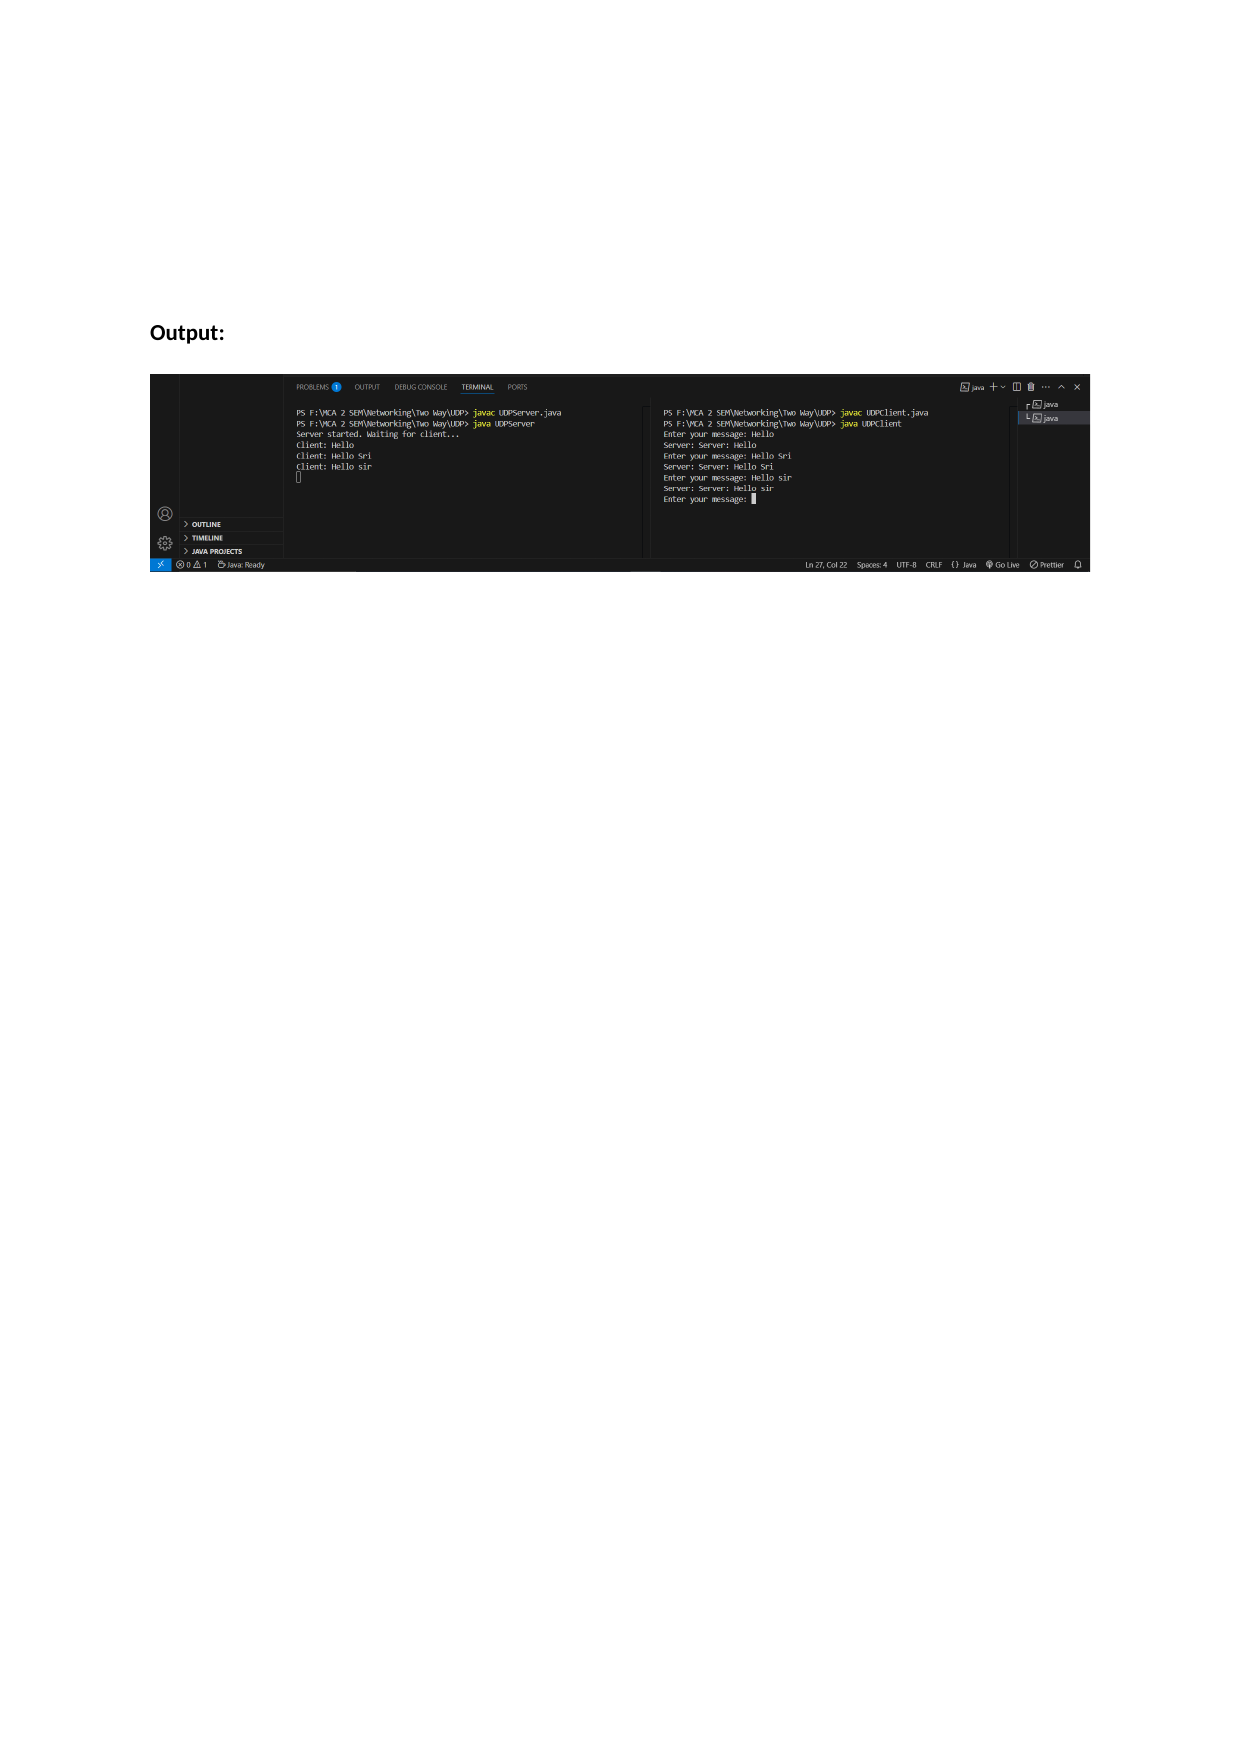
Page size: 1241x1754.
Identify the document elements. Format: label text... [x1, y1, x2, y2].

picture [150, 374, 1091, 572]
text Output: [150, 318, 1090, 346]
